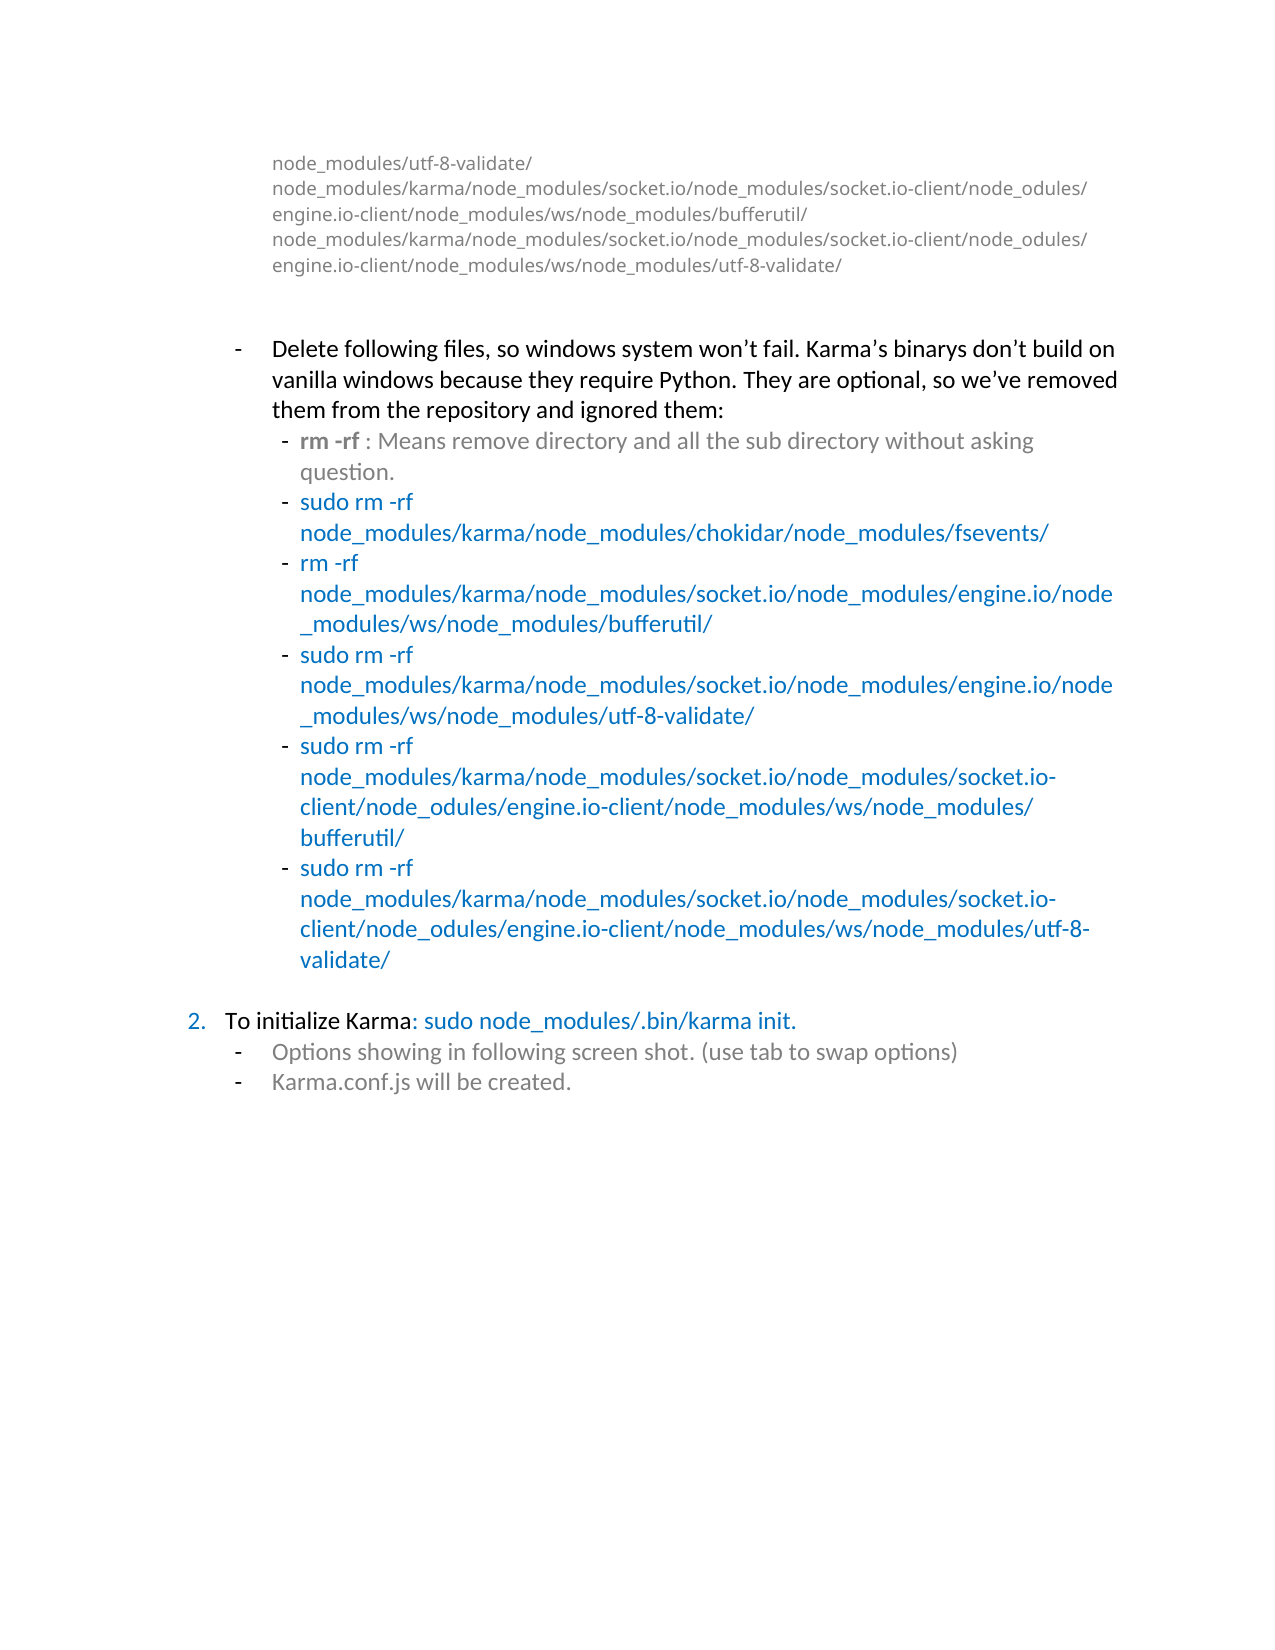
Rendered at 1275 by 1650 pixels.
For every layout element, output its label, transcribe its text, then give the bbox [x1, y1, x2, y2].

list Options showing in following screen shot. (use tab to swap options) [234, 1036, 1125, 1066]
list rm -rf : Means remove directory and all the sub directory without asking question. [281, 425, 1125, 486]
list Karma.conf.js will be created. [234, 1066, 1125, 1097]
list sudo rm -rf node_modules/karma/node_modules/socket.io/node_modules/socket.io-client/node_odules/engine.io-client/node_modules/ws/node_modules/bufferutil/ [281, 730, 1125, 852]
list rm -rf node_modules/karma/node_modules/socket.io/node_modules/engine.io/node_modules/ws/node_modules/bufferutil/ [281, 547, 1125, 639]
list sudo rm -rf node_modules/karma/node_modules/chokidar/node_modules/fsevents/ [281, 486, 1125, 547]
list sudo rm -rf node_modules/karma/node_modules/socket.io/node_modules/engine.io/node_modules/ws/node_modules/utf-8-validate/ [281, 639, 1125, 730]
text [272, 150, 1125, 278]
list To initialize Karma: sudo node_modules/.bin/karma init. [187, 1005, 1125, 1036]
list sudo rm -rf node_modules/karma/node_modules/socket.io/node_modules/socket.io-client/node_odules/engine.io-client/node_modules/ws/node_modules/utf-8-validate/ [281, 852, 1125, 974]
list Delete following files, so windows system won’t fail. Karma’s binarys don’t build on vanilla windows because they require Python. They are optional, so we’ve removed them from the repository and ignored them: [234, 334, 1125, 425]
